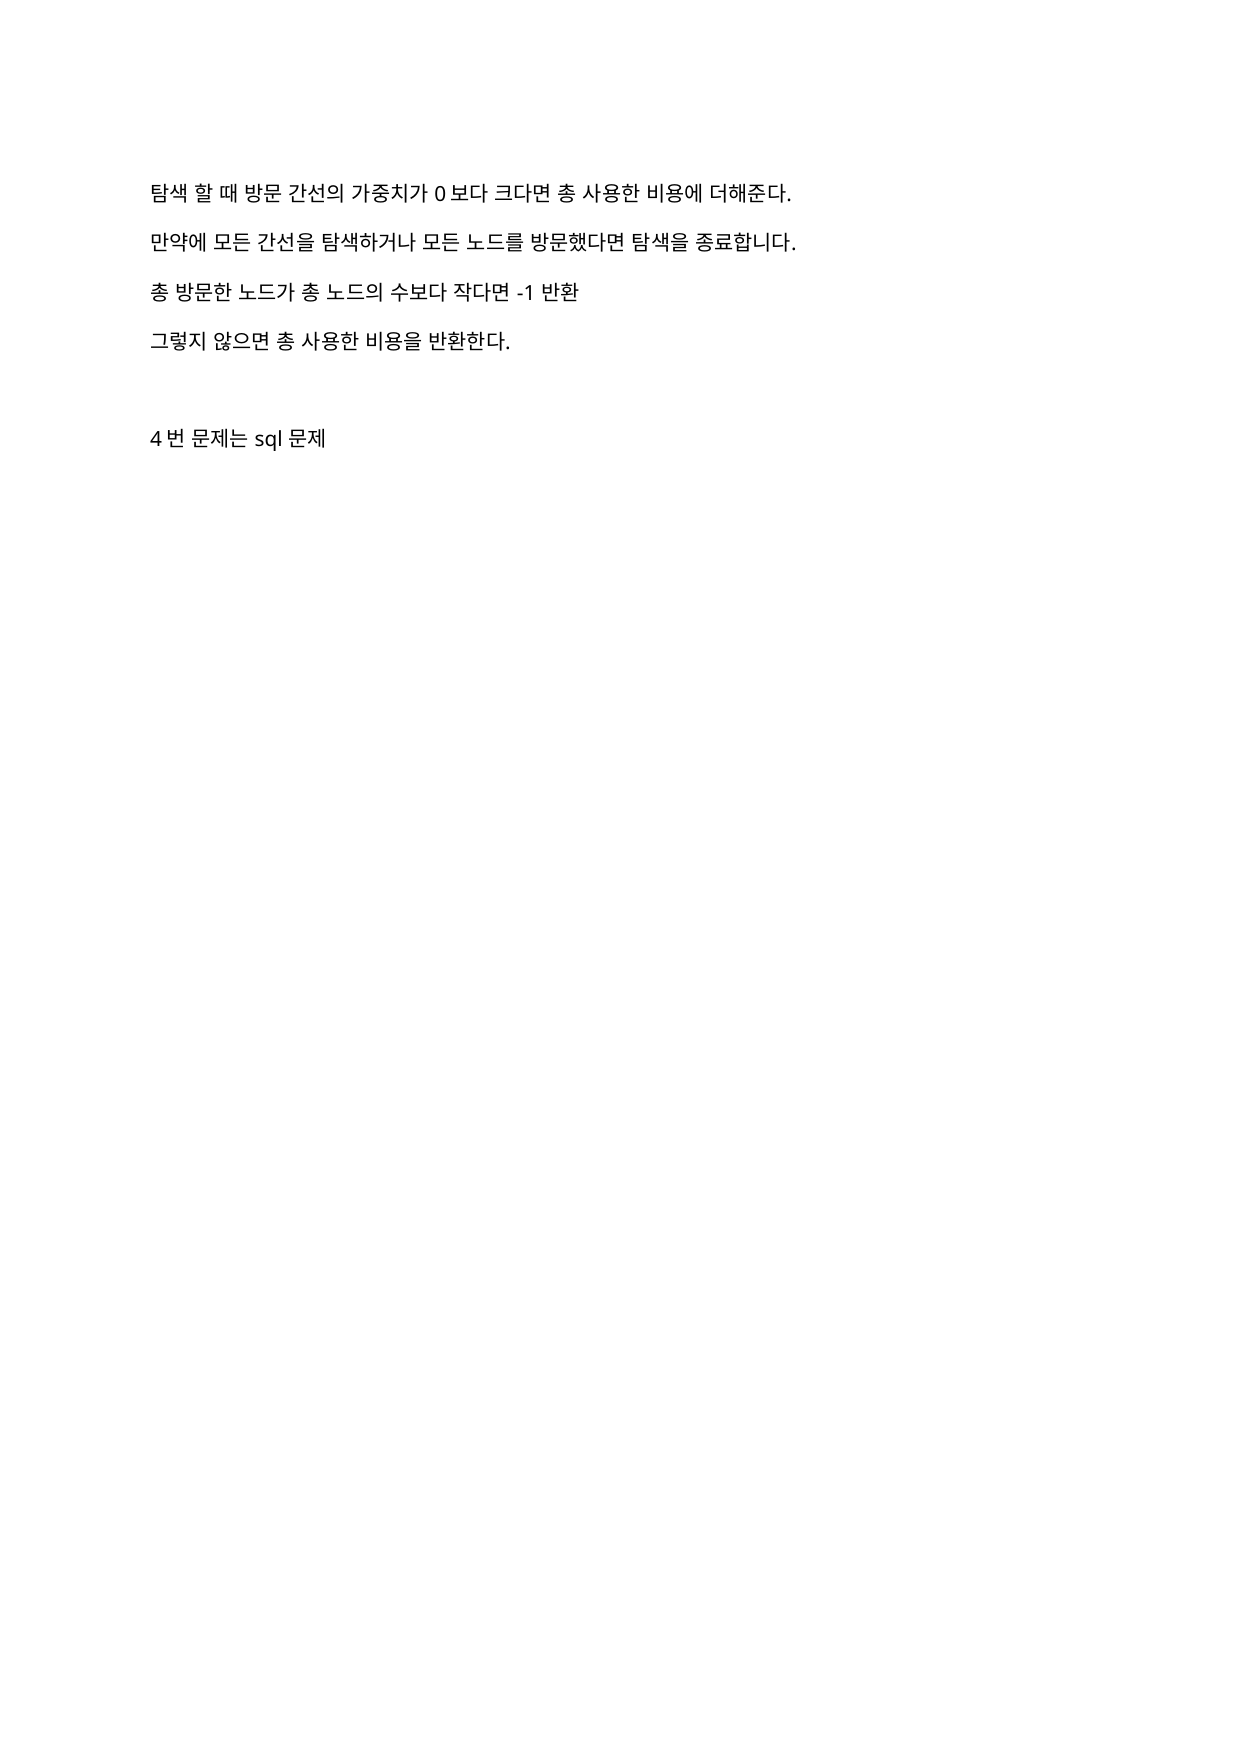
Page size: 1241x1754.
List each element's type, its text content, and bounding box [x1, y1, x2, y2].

text 탐색 할 때 방문 간선의 가중치가 0보다 크다면 총 사용한 비용에 더해준다. [150, 177, 1090, 207]
text 4번 문제는 sql 문제 [150, 422, 1090, 452]
text 총 방문한 노드가 총 노드의 수보다 작다면 -1 반환 [150, 276, 1090, 306]
text 그렇지 않으면 총 사용한 비용을 반환한다. [150, 325, 1090, 356]
text 만약에 모든 간선을 탐색하거나 모든 노드를 방문했다면 탐색을 종료합니다. [150, 227, 1090, 257]
